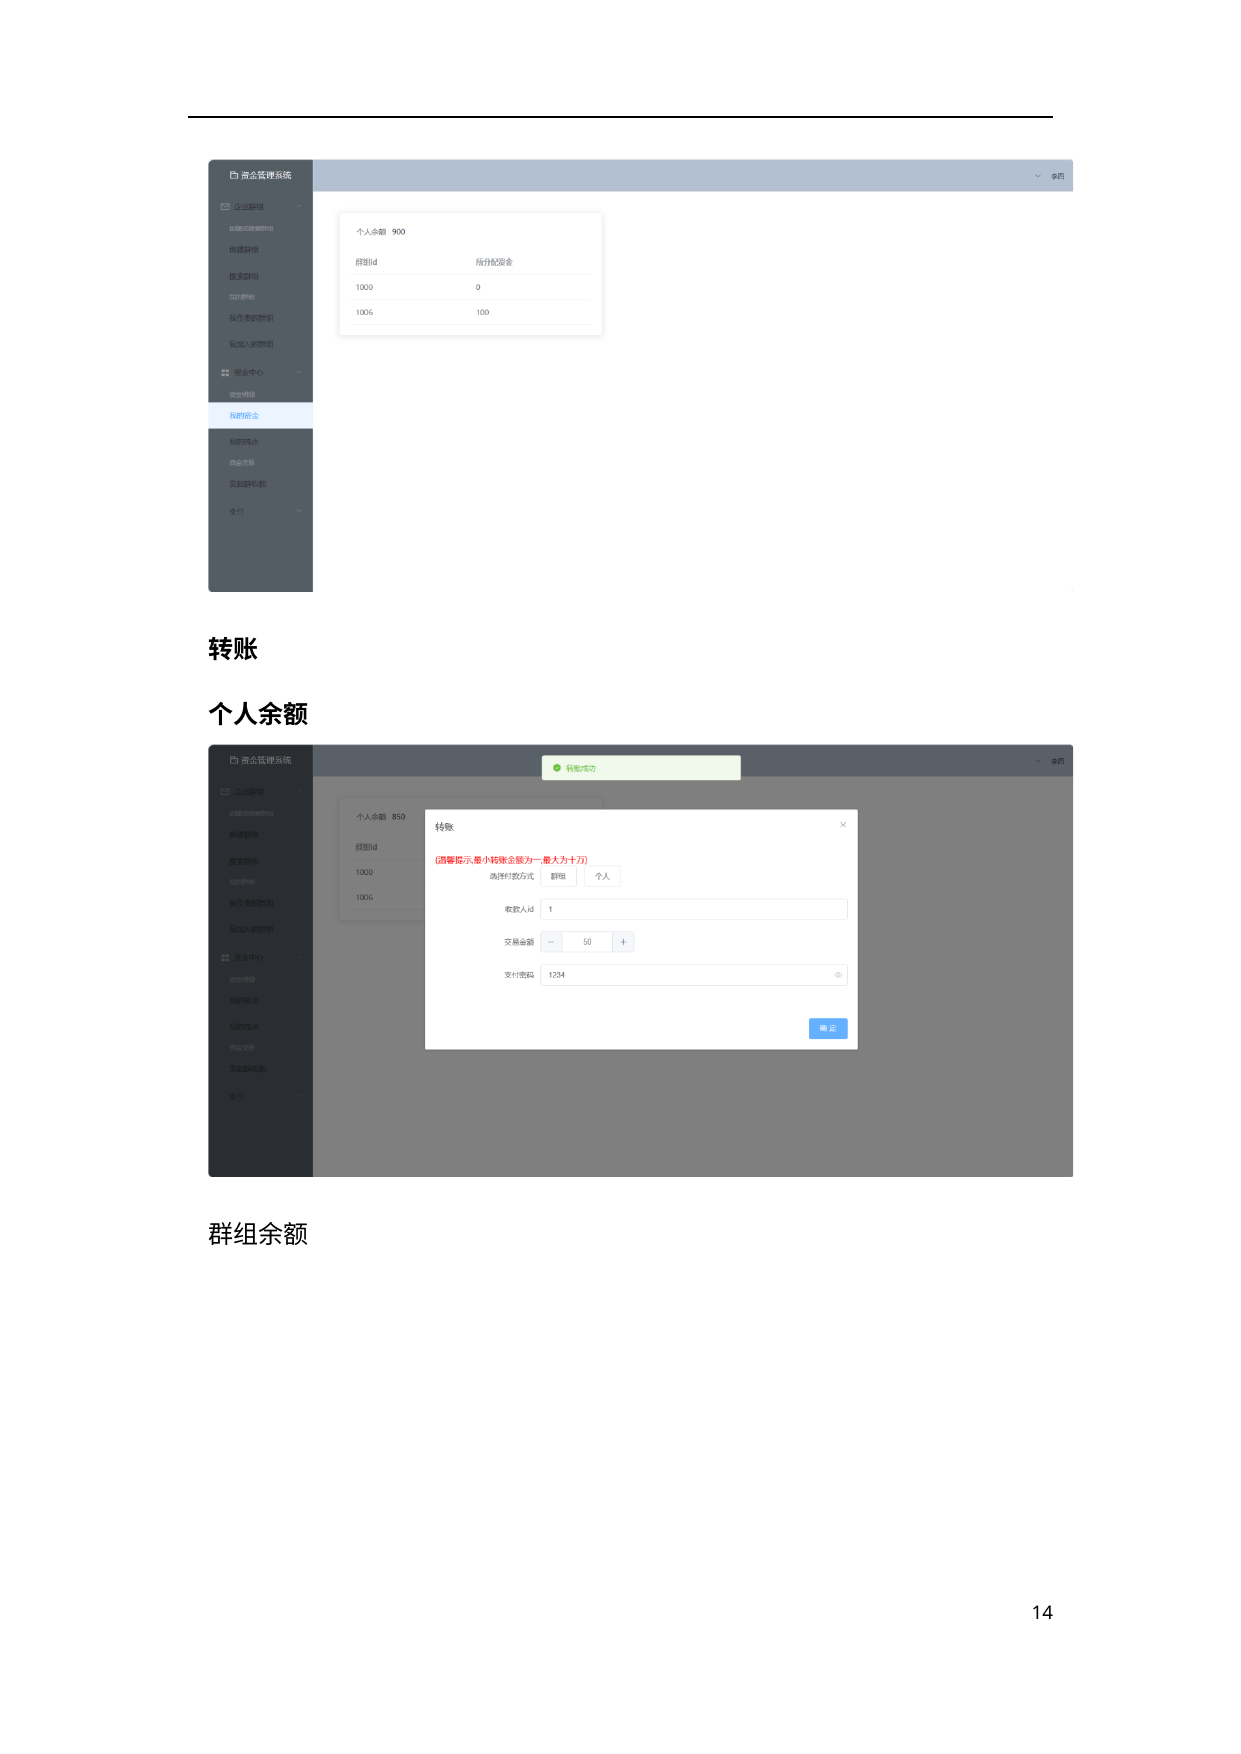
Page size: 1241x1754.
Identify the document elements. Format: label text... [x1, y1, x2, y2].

picture [208, 159, 1074, 592]
picture [208, 744, 1074, 1177]
text 群组余额 [187, 1200, 1053, 1265]
text 转账 [187, 615, 1053, 680]
text 个人余额 [187, 680, 1053, 745]
